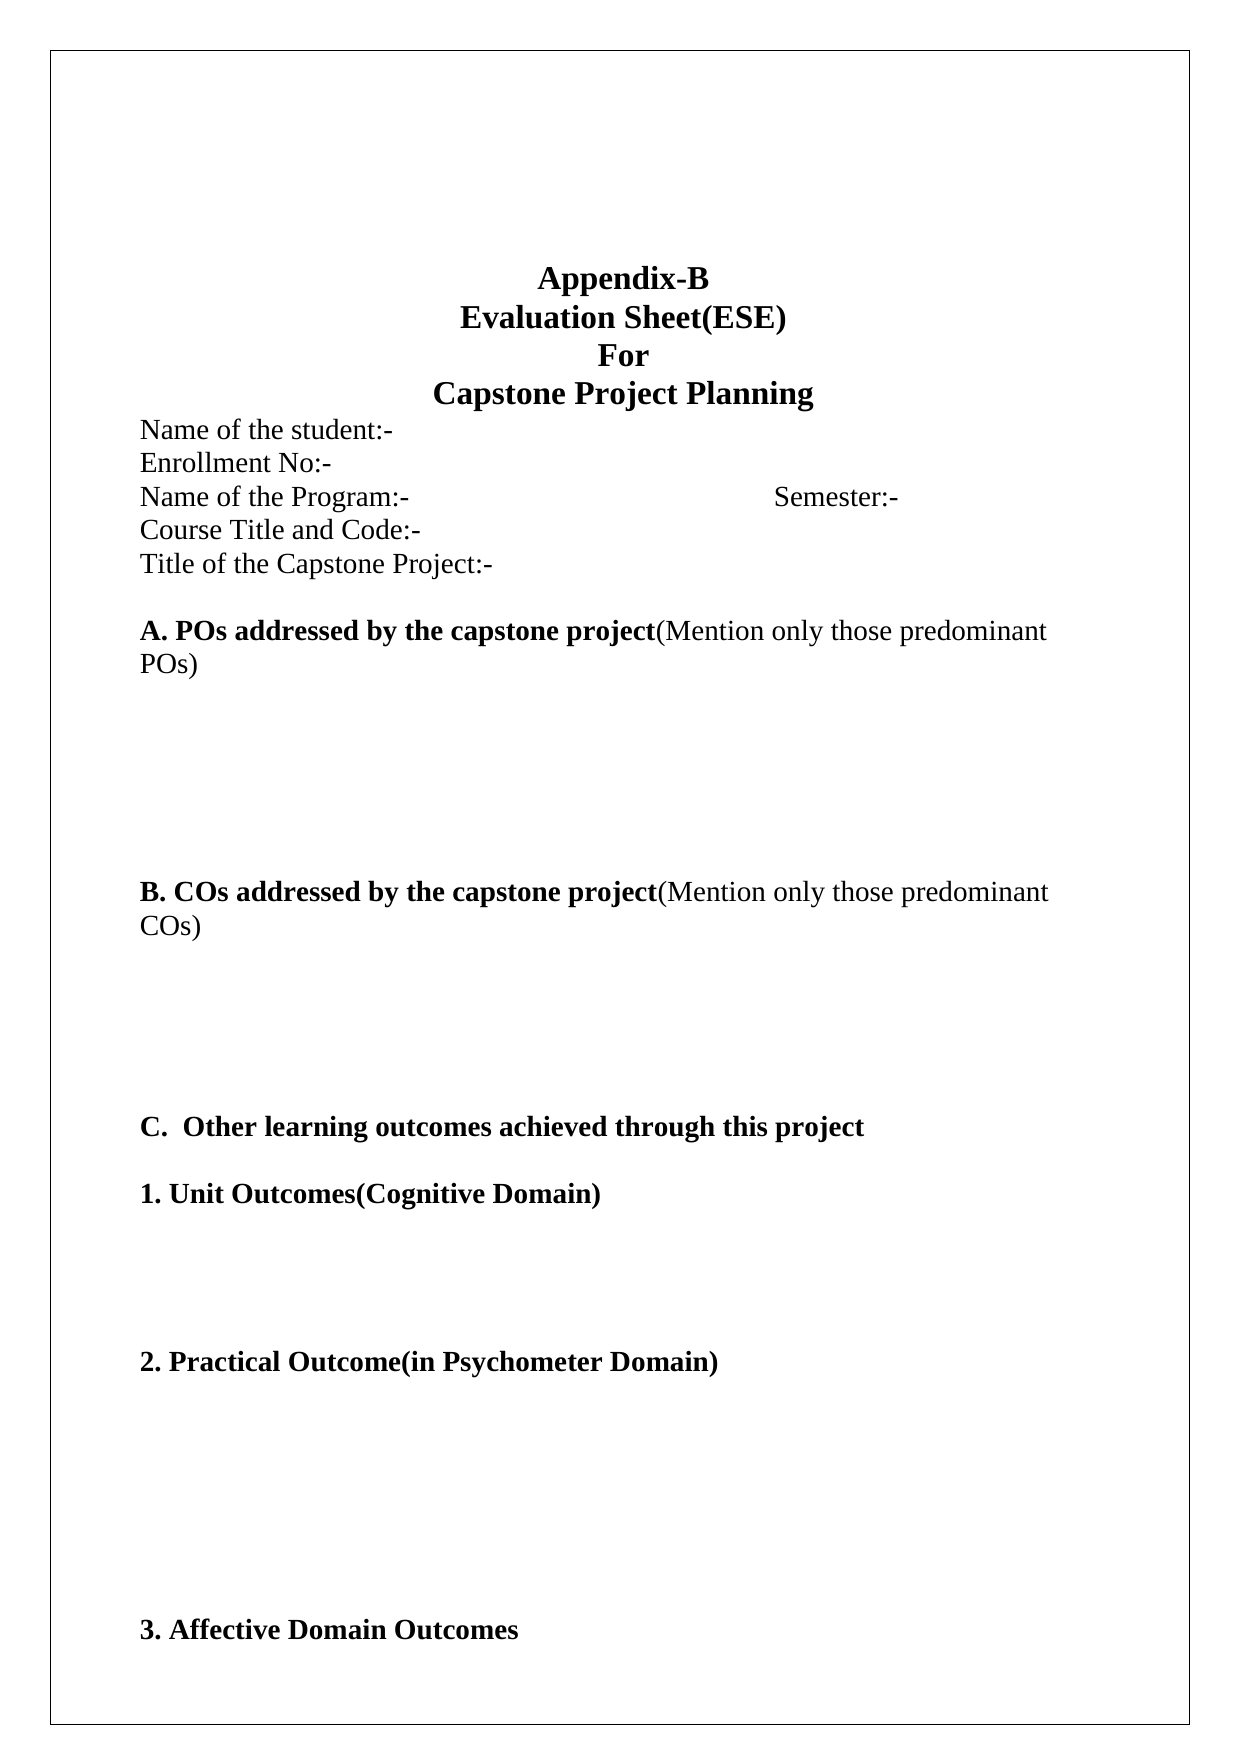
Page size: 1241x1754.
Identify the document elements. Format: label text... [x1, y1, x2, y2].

text Title of the Capstone Project:- [139, 546, 1107, 579]
text 3. Affective Domain Outcomes [139, 1612, 1107, 1646]
text B. COs addressed by the capstone project(Mention only those predominant COs) [139, 874, 1107, 941]
text C. Other learning outcomes achieved through this project [139, 1109, 1107, 1143]
text 2. Practical Outcome(in Psychometer Domain) [139, 1344, 1107, 1377]
text Evaluation Sheet(ESE) [139, 297, 1107, 335]
text Name of the student:- [139, 412, 1107, 445]
text A. POs addressed by the capstone project(Mention only those predominant POs) [139, 613, 1107, 680]
text Capstone Project Planning [139, 373, 1107, 412]
text Appendix-B [139, 258, 1107, 297]
text 1. Unit Outcomes(Cognitive Domain) [139, 1176, 1107, 1210]
text Name of the Program:- Semester:- [139, 479, 1107, 512]
text Enrollment No:- [139, 445, 1107, 479]
text Course Title and Code:- [139, 512, 1107, 546]
text For [139, 335, 1107, 373]
